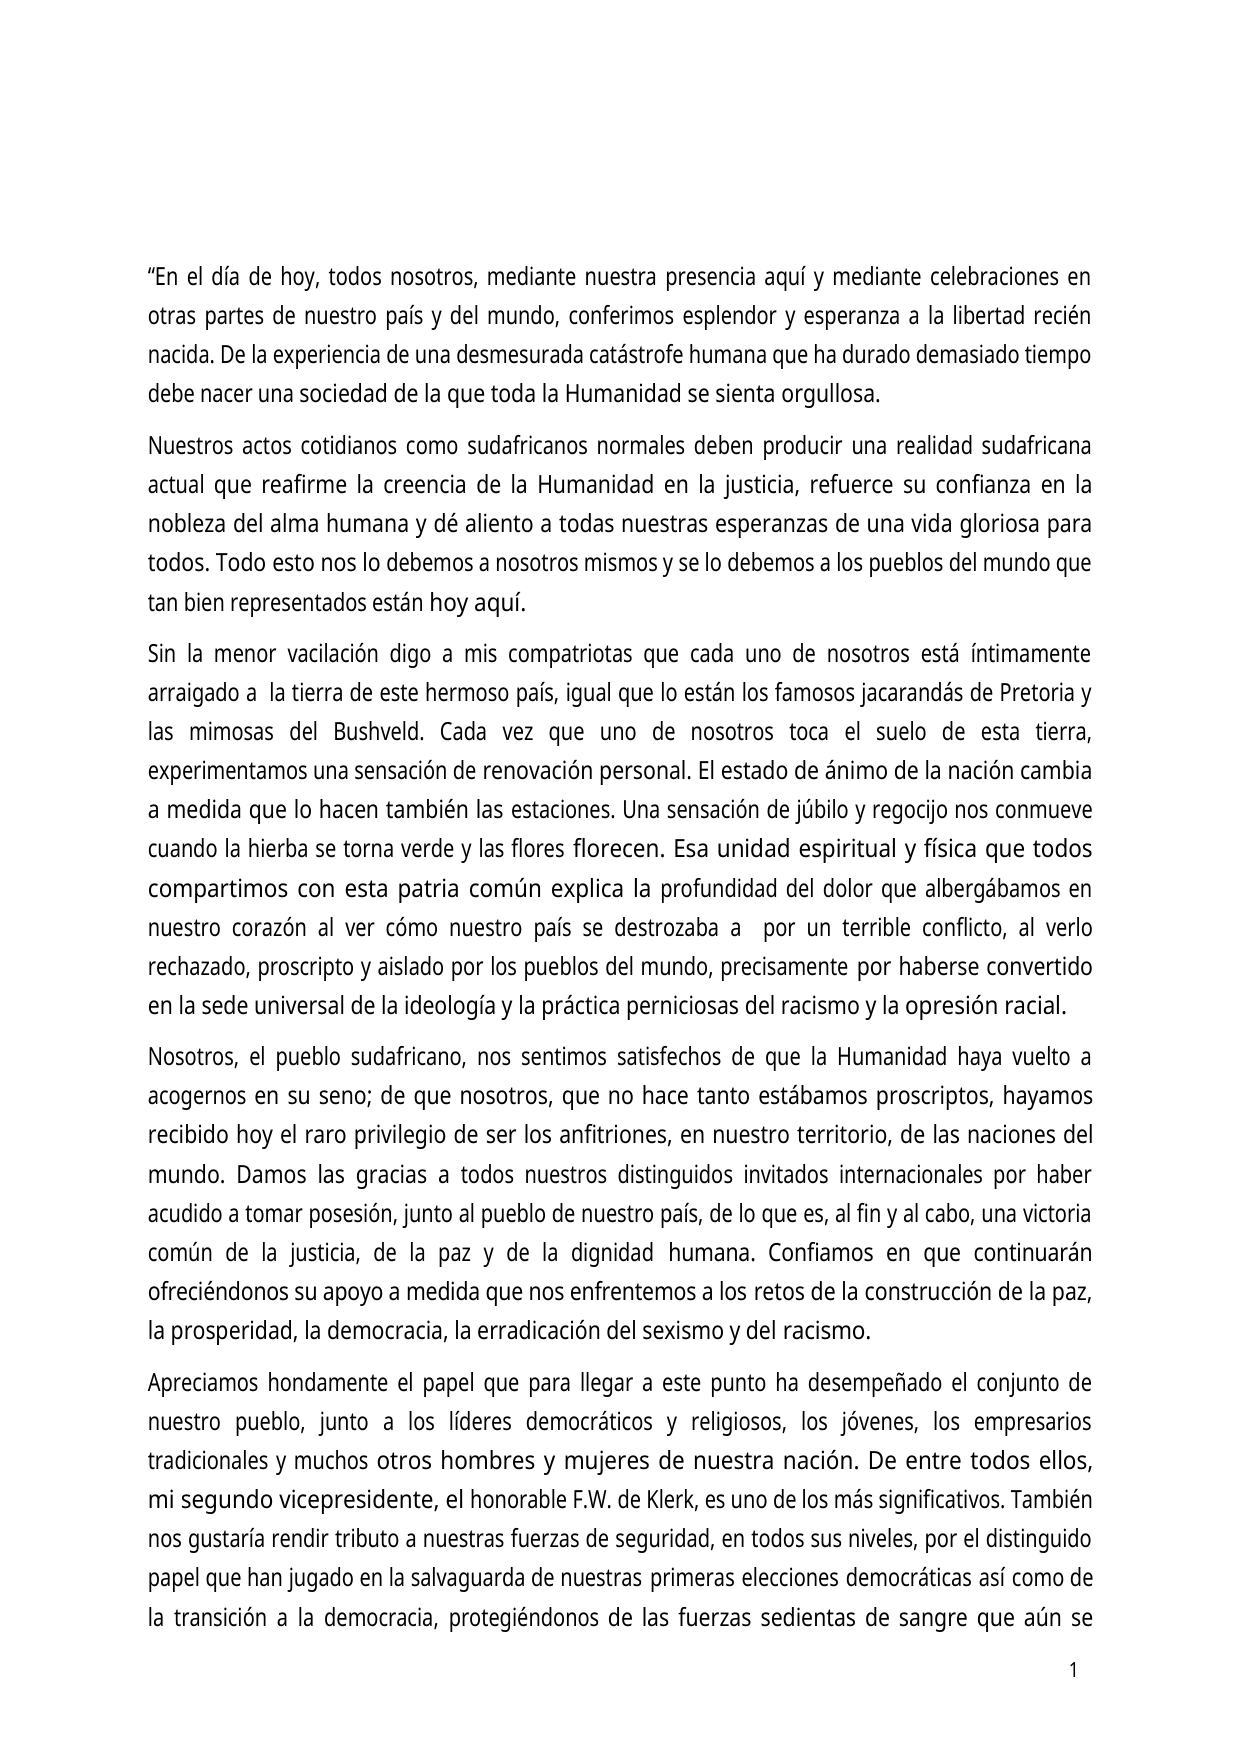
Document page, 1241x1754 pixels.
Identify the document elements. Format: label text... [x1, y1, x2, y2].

text Sin la menor vacilación digo a mis compatriotas que cada uno de nosotros está íntimamente arraigado a la tierra de este hermoso país, igual que lo están los famosos jacarandás de Pretoria y las mimosas del Bushveld. Cada vez que uno de nosotros toca el suelo de esta tierra, experimentamos una sensación de renovación personal. El estado de ánimo de la nación cambia a medida que lo hacen también las estaciones. Una sensación de júbilo y regocijo nos conmueve cuando la hierba se torna verde y las flores florecen. Esa unidad espiritual y física que todos compartimos con esta patria común explica la profundidad del dolor que albergábamos en nuestro corazón al ver cómo nuestro país se destrozaba a por un terrible conflicto, al verlo rechazado, proscripto y aislado por los pueblos del mundo, precisamente por haberse convertido en la sede universal de la ideología y la práctica perniciosas del racismo y la opresión racial. [148, 635, 1093, 1022]
text Nuestros actos cotidianos como sudafricanos normales deben producir una realidad sudafricana actual que reafirme la creencia de la Humanidad en la justicia, refuerce su confianza en la nobleza del alma humana y dé aliento a todas nuestras esperanzas de una vida gloriosa para todos. Todo esto nos lo debemos a nosotros mismos y se lo debemos a los pueblos del mundo que tan bien representados están hoy aquí. [148, 427, 1093, 618]
text Nosotros, el pueblo sudafricano, nos sentimos satisfechos de que la Humanidad haya vuelto a acogernos en su seno; de que nosotros, que no hace tanto estábamos proscriptos, hayamos recibido hoy el raro privilegio de ser los anfitriones, en nuestro territorio, de las naciones del mundo. Damos las gracias a todos nuestros distinguidos invitados internacionales por haber acudido a tomar posesión, junto al pueblo de nuestro país, de lo que es, al fin y al cabo, una victoria común de la justicia, de la paz y de la dignidad humana. Confiamos en que continuarán ofreciéndonos su apoyo a medida que nos enfrentemos a los retos de la construcción de la paz, la prosperidad, la democracia, la erradicación del sexismo y del racismo. [148, 1039, 1093, 1347]
text “En el día de hoy, todos nosotros, mediante nuestra presencia aquí y mediante celebraciones en otras partes de nuestro país y del mundo, conferimos esplendor y esperanza a la libertad recién nacida. De la experiencia de una desmesurada catástrofe humana que ha durado demasiado tiempo debe nacer una sociedad de la que toda la Humanidad se sienta orgullosa. [148, 258, 1093, 410]
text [148, 1364, 1093, 1633]
